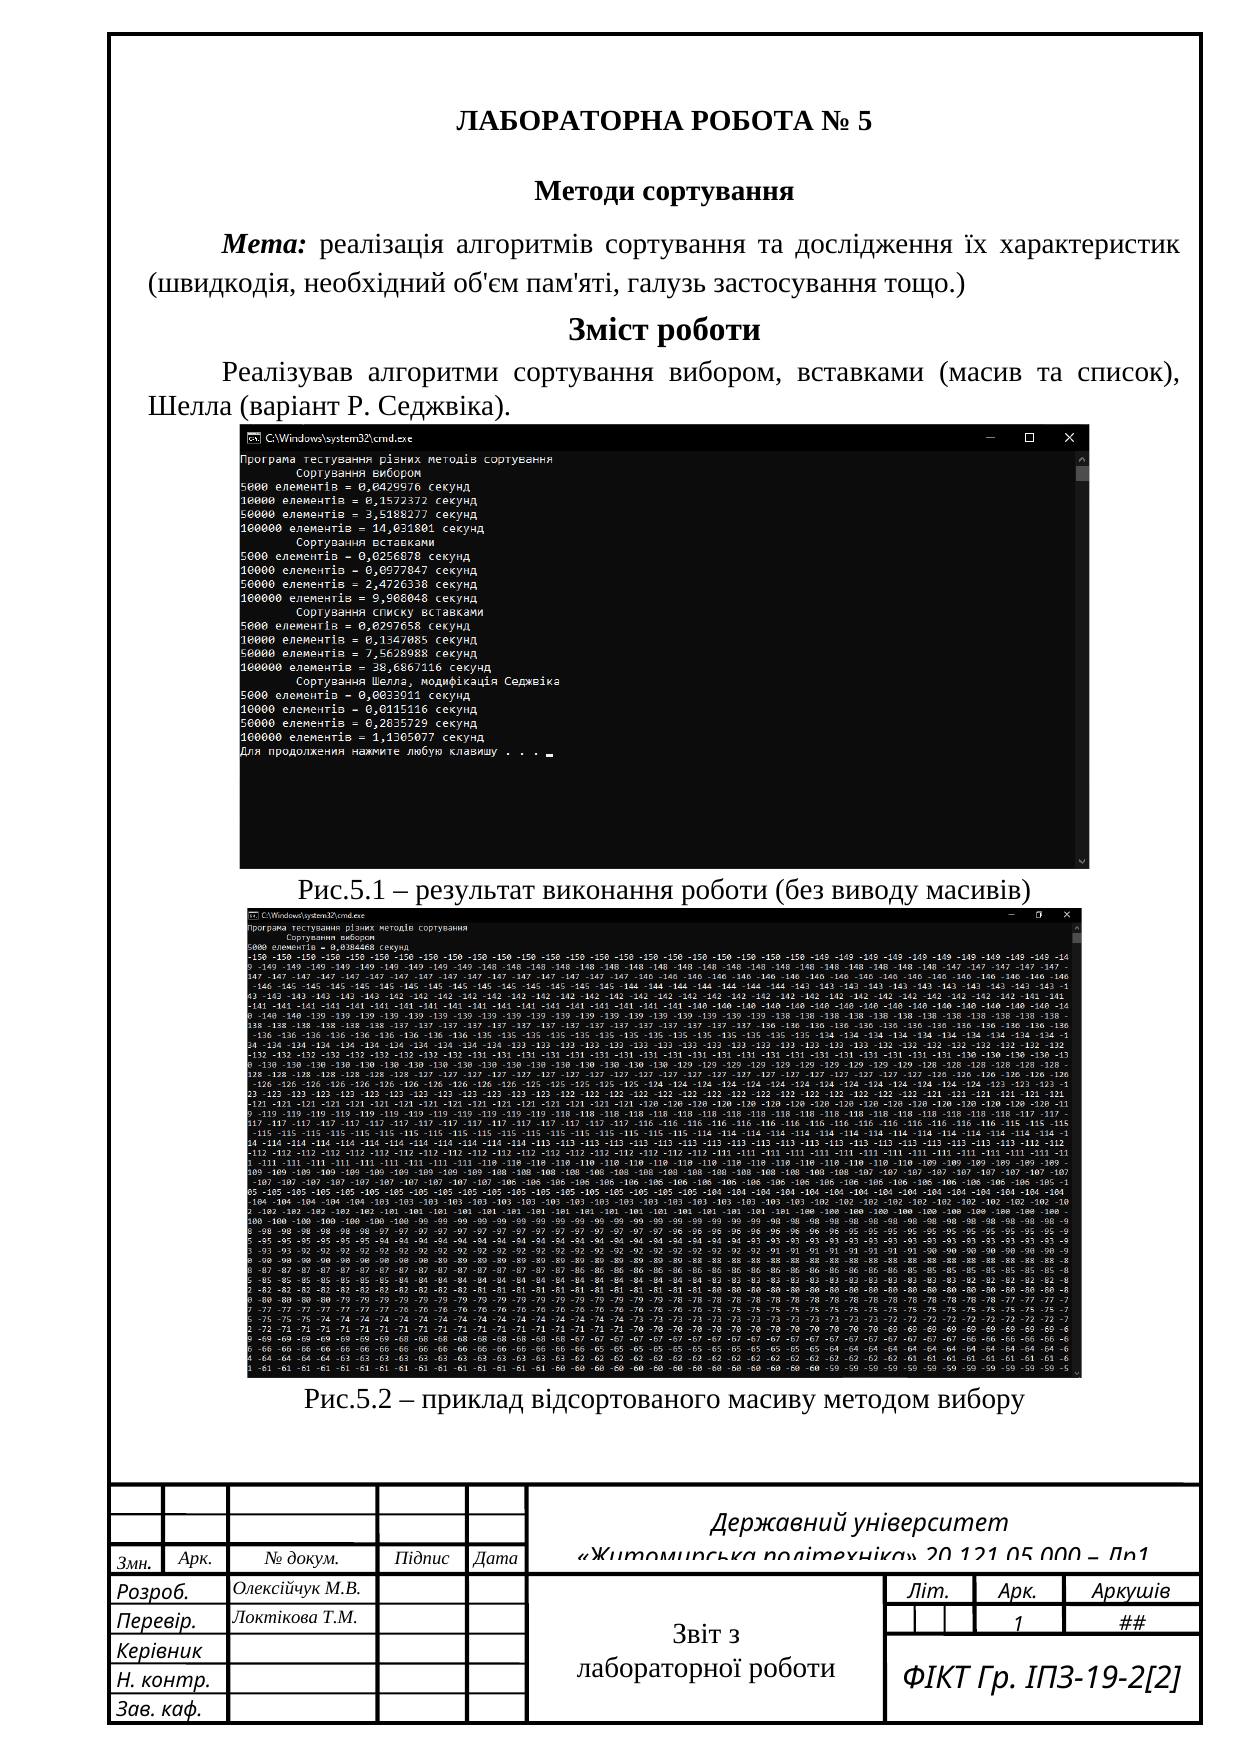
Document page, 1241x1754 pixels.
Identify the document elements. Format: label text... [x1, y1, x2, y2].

text Мета: реалізація алгоритмів сортування та дослідження їх характеристик (швидкодія, необхідний об'єм пам'яті, галузь застосування тощо.) [148, 226, 1181, 298]
text Реалізував алгоритми сортування вибором, вставками (масив та список), Шелла (варіант Р. Седжвіка). [148, 354, 1181, 421]
text Рис.5.2 – приклад відсортованого масиву методом вибору [148, 1381, 1181, 1414]
text Зміст роботи [148, 309, 1181, 348]
text Рис.5.1 – результат виконання роботи (без виводу масивів) [148, 872, 1181, 906]
text Методи сортування [148, 173, 1181, 206]
picture [239, 424, 1090, 869]
picture [247, 908, 1082, 1378]
text ЛАБОРАТОРНА РОБОТА № 5 [148, 103, 1181, 136]
